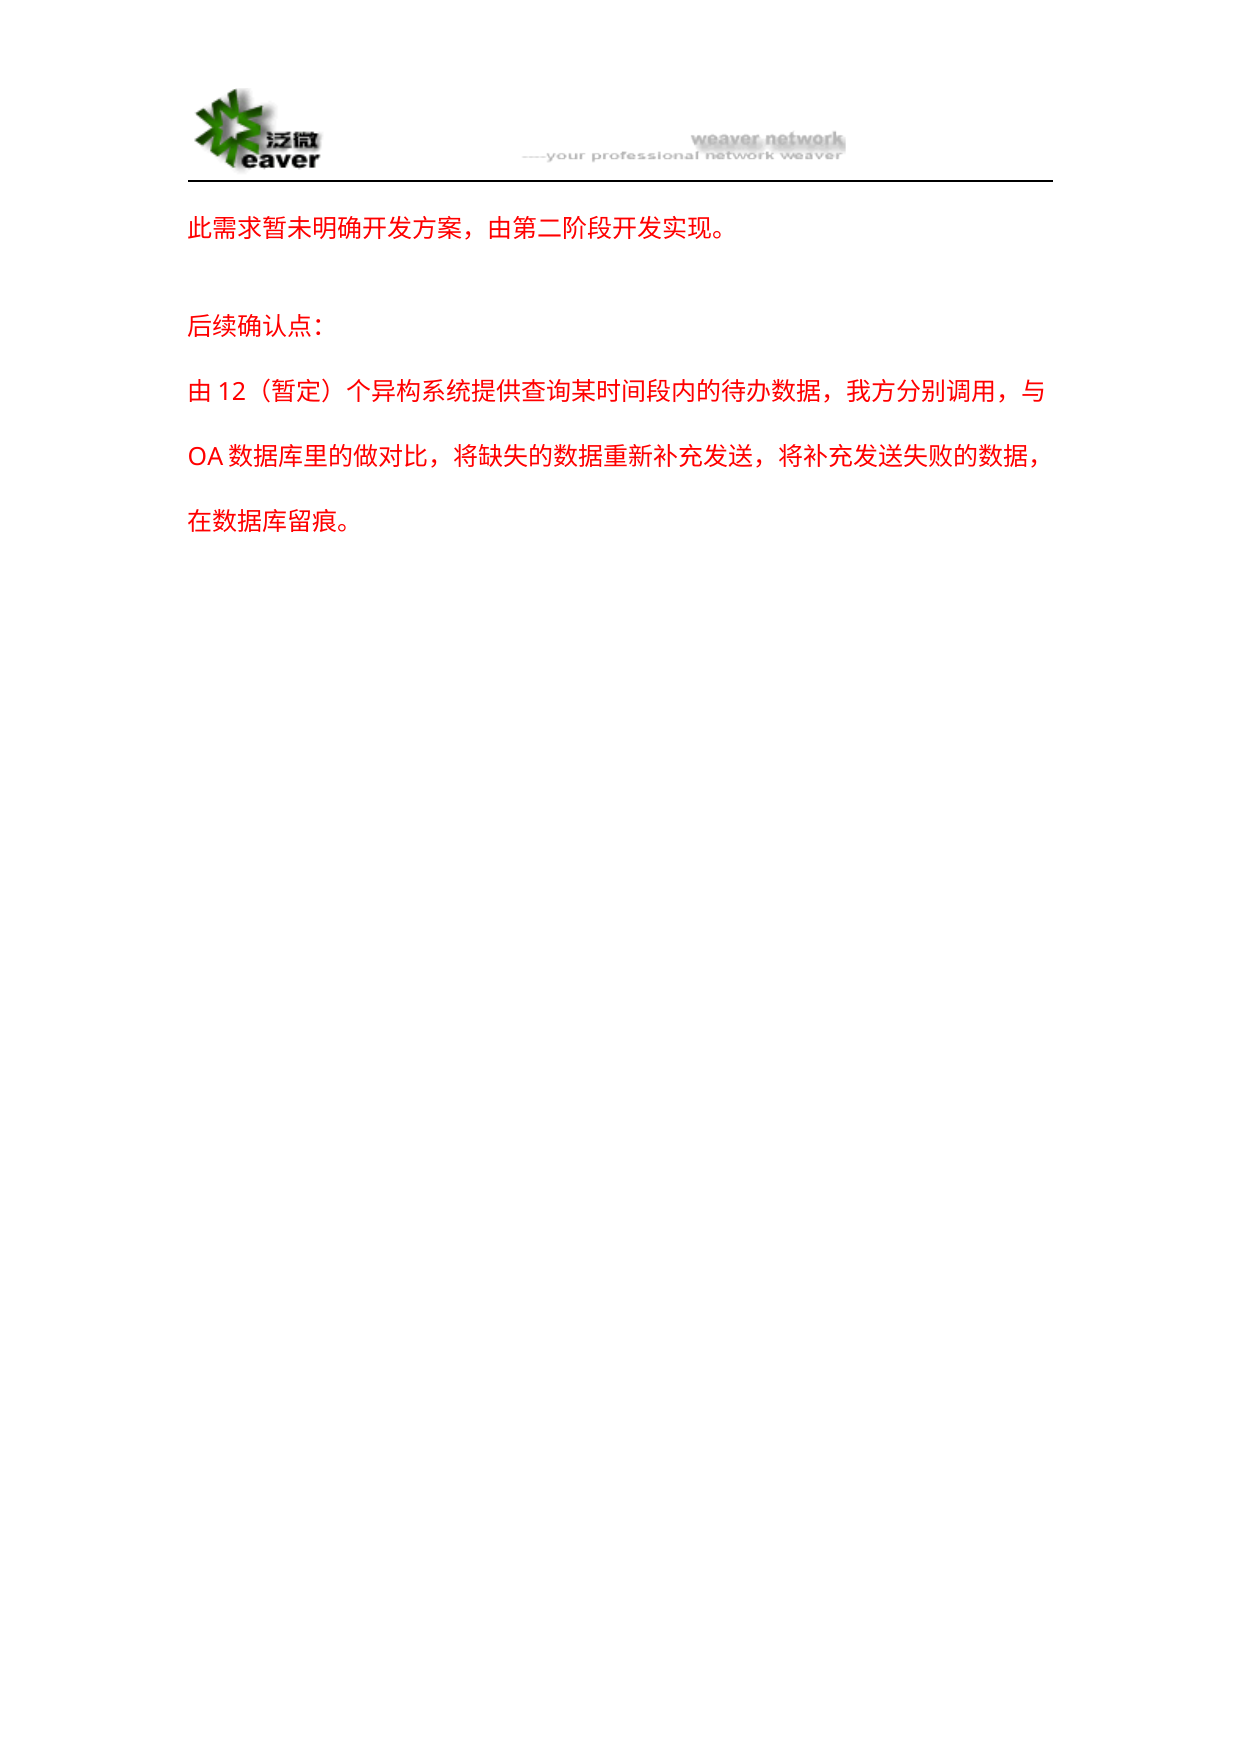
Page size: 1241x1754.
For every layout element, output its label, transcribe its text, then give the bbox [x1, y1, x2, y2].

picture [187, 88, 344, 181]
text 由12（暂定）个异构系统提供查询某时间段内的待办数据，我方分别调用，与OA数据库里的做对比，将缺失的数据重新补充发送，将补充发送失败的数据，在数据库留痕。 [187, 357, 1053, 552]
text 此需求暂未明确开发方案，由第二阶段开发实现。 [187, 194, 1053, 259]
text 后续确认点： [187, 292, 1053, 357]
picture [470, 88, 846, 180]
